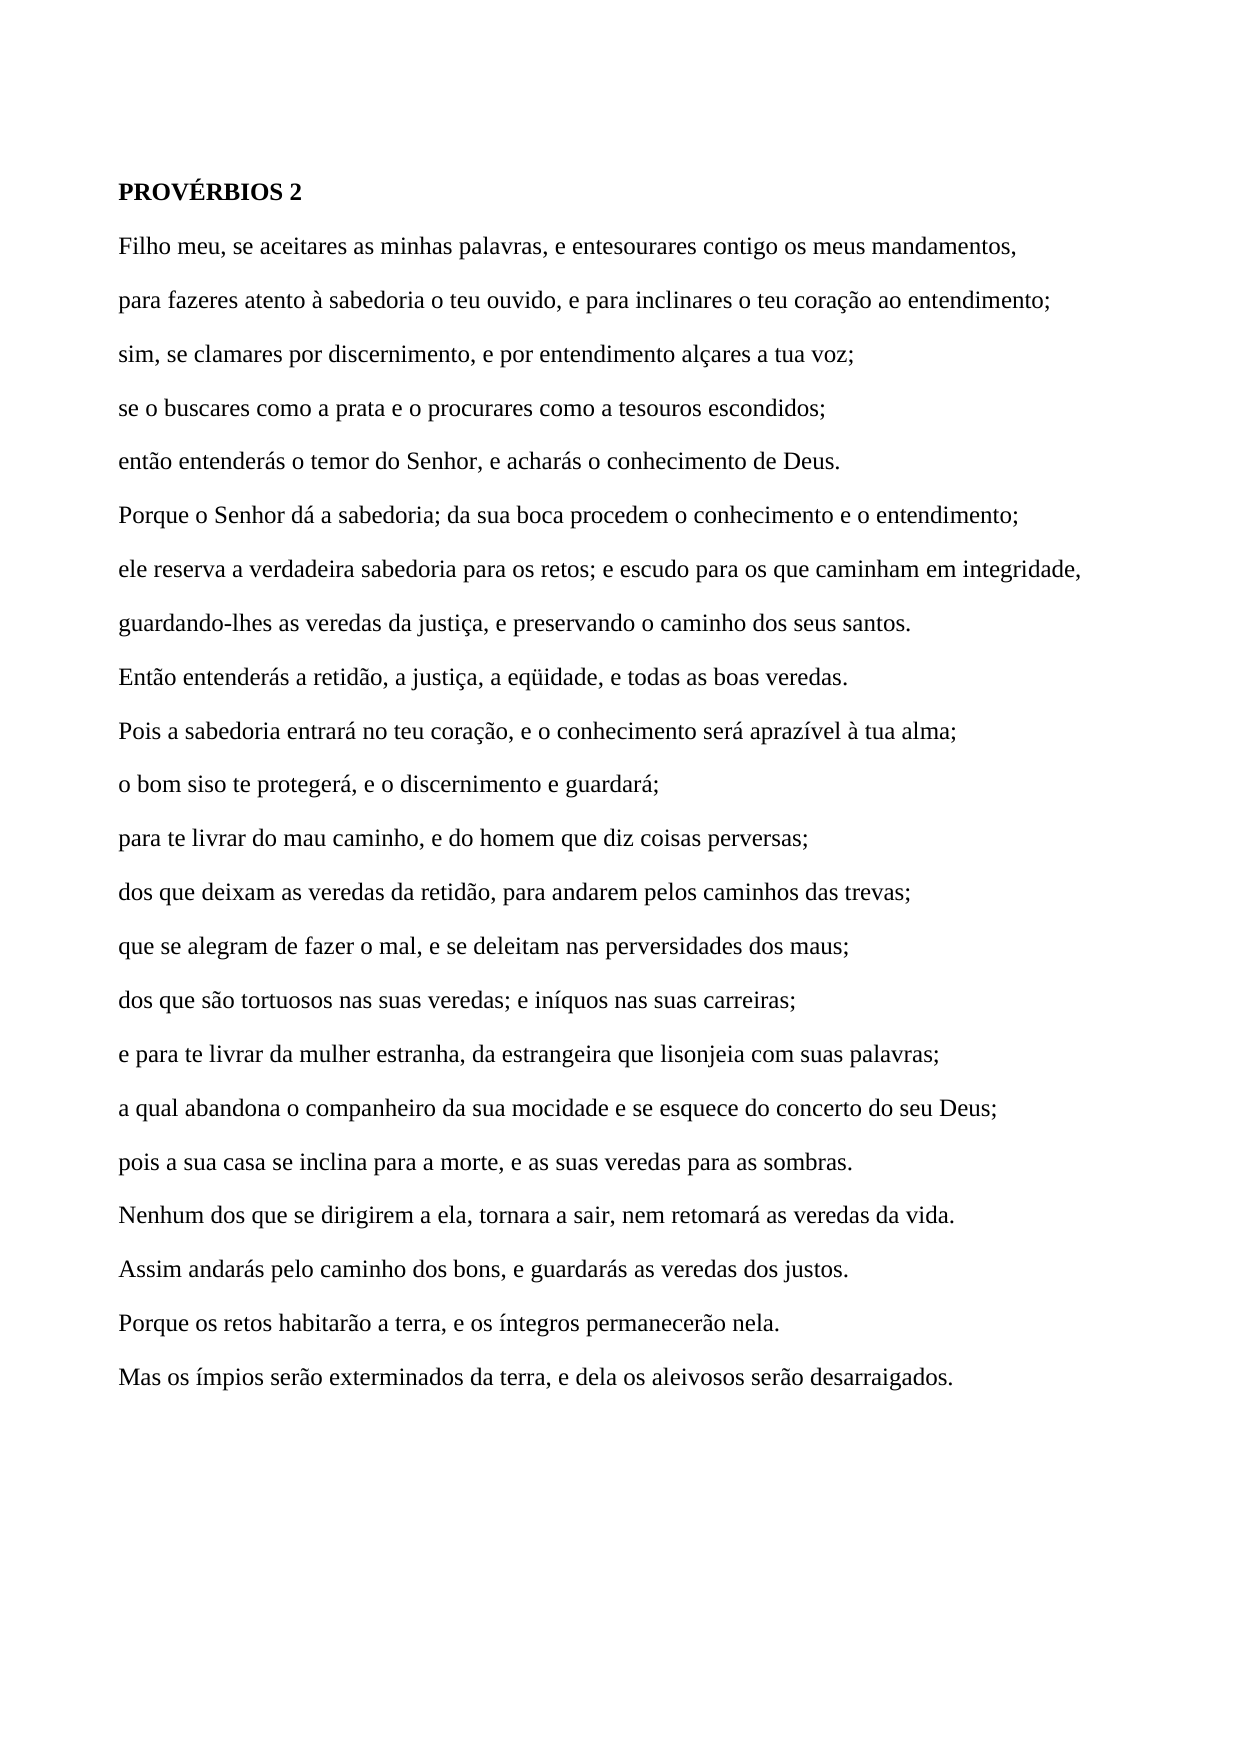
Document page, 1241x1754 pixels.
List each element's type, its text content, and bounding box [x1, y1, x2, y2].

text dos que deixam as veredas da retidão, para andarem pelos caminhos das trevas; [118, 877, 1122, 906]
text ele reserva a verdadeira sabedoria para os retos; e escudo para os que caminham em integridade, [118, 554, 1122, 583]
text sim, se clamares por discernimento, e por entendimento alçares a tua voz; [118, 339, 1122, 367]
text PROVÉRBIOS 2 [118, 177, 1122, 206]
text se o buscares como a prata e o procurares como a tesouros escondidos; [118, 393, 1122, 421]
text para te livrar do mau caminho, e do homem que diz coisas perversas; [118, 823, 1122, 852]
text guardando-lhes as veredas da justiça, e preservando o caminho dos seus santos. [118, 608, 1122, 637]
text e para te livrar da mulher estranha, da estrangeira que lisonjeia com suas palavras; [118, 1039, 1122, 1068]
text a qual abandona o companheiro da sua mocidade e se esquece do concerto do seu Deus; [118, 1093, 1122, 1121]
text pois a sua casa se inclina para a morte, e as suas veredas para as sombras. [118, 1147, 1122, 1175]
text dos que são tortuosos nas suas veredas; e iníquos nas suas carreiras; [118, 985, 1122, 1014]
text Mas os ímpios serão exterminados da terra, e dela os aleivosos serão desarraigados. [118, 1362, 1122, 1391]
text que se alegram de fazer o mal, e se deleitam nas perversidades dos maus; [118, 931, 1122, 960]
text Assim andarás pelo caminho dos bons, e guardarás as veredas dos justos. [118, 1254, 1122, 1283]
text Porque o Senhor dá a sabedoria; da sua boca procedem o conhecimento e o entendimento; [118, 500, 1122, 529]
text para fazeres atento à sabedoria o teu ouvido, e para inclinares o teu coração ao entendimento; [118, 285, 1122, 314]
text Porque os retos habitarão a terra, e os íntegros permanecerão nela. [118, 1308, 1122, 1337]
text Nenhum dos que se dirigirem a ela, tornara a sair, nem retomará as veredas da vida. [118, 1200, 1122, 1229]
text Filho meu, se aceitares as minhas palavras, e entesourares contigo os meus mandamentos, [118, 231, 1122, 260]
text Pois a sabedoria entrará no teu coração, e o conhecimento será aprazível à tua alma; [118, 716, 1122, 744]
text Então entenderás a retidão, a justiça, a eqüidade, e todas as boas veredas. [118, 662, 1122, 691]
text então entenderás o temor do Senhor, e acharás o conhecimento de Deus. [118, 446, 1122, 475]
text o bom siso te protegerá, e o discernimento e guardará; [118, 769, 1122, 798]
